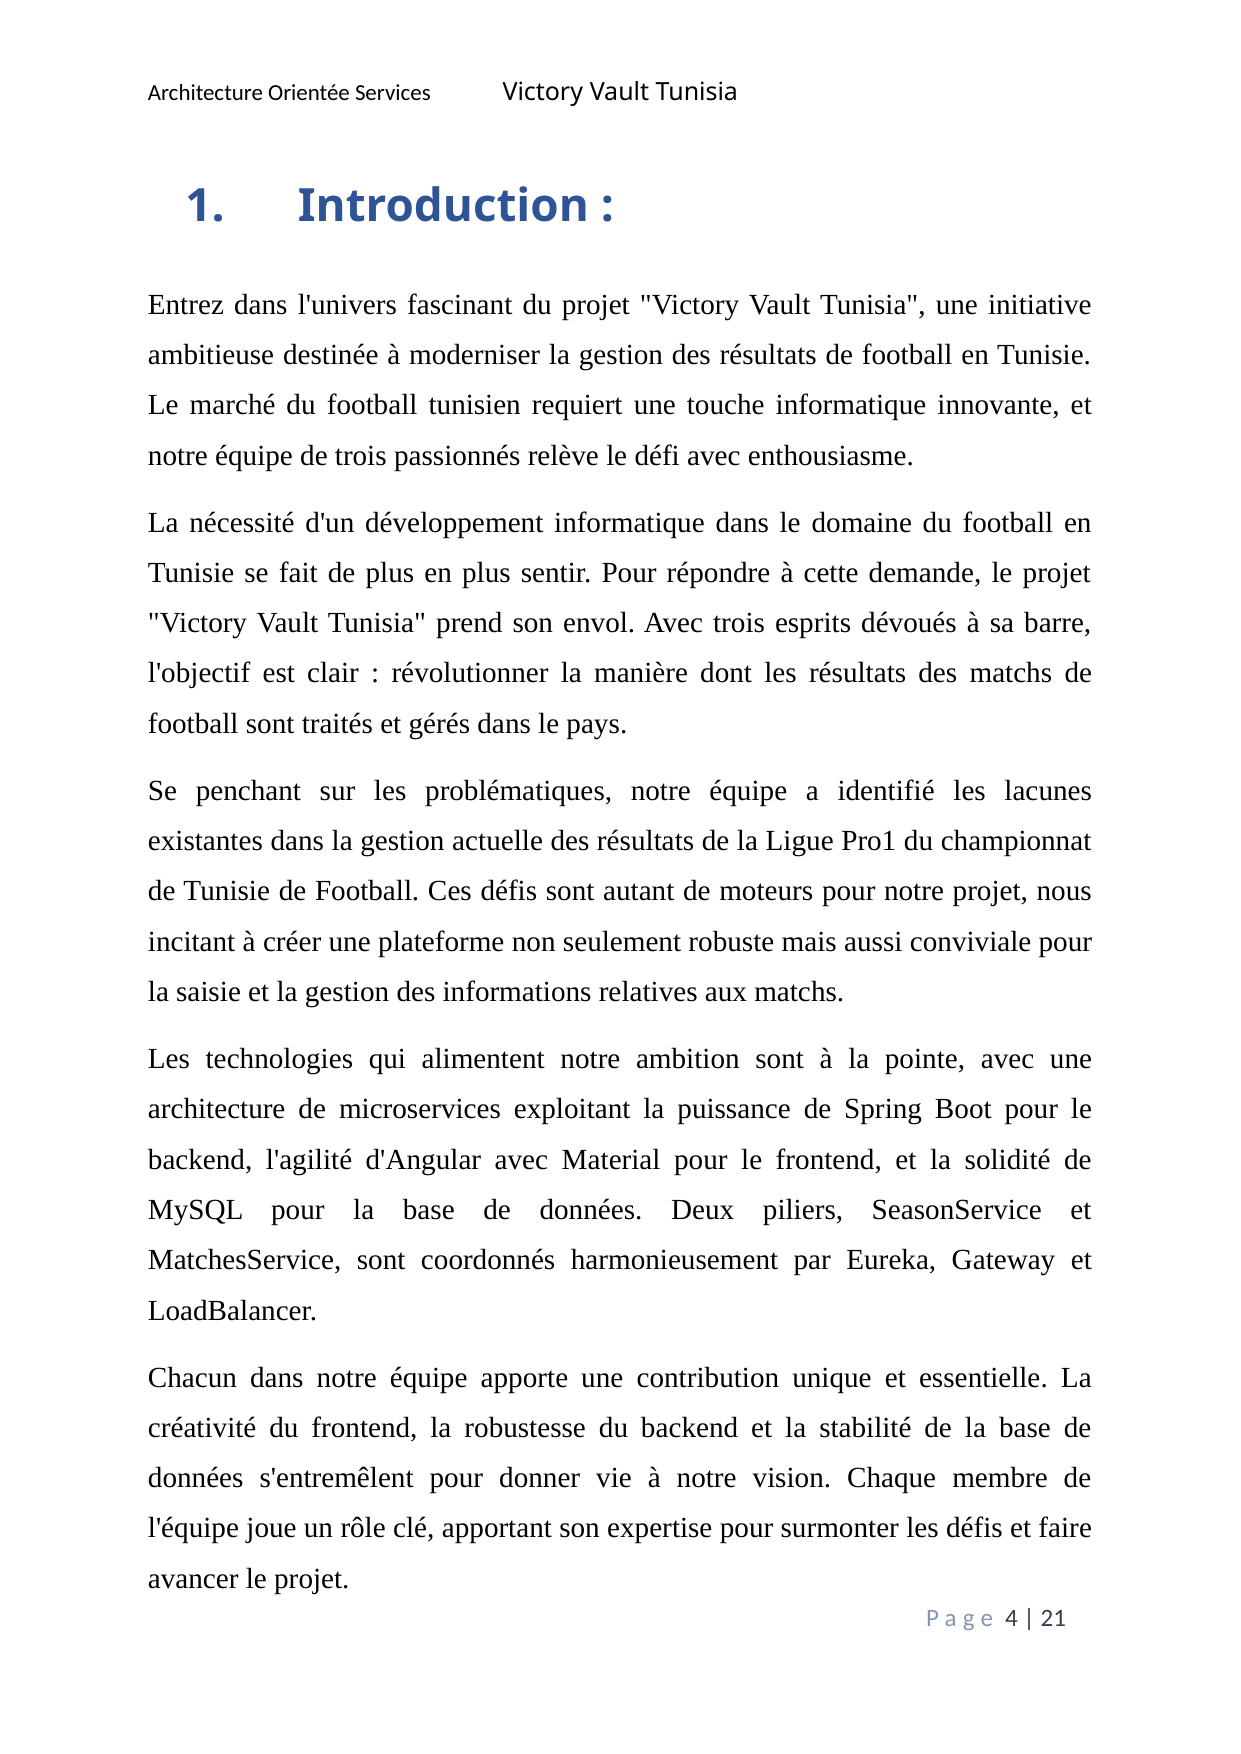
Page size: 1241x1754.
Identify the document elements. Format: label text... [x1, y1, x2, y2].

text Entrez dans l'univers fascinant du projet "Victory Vault Tunisia", une initiative ambitieuse destinée à moderniser la gestion des résultats de football en Tunisie. Le marché du football tunisien requiert une touche informatique innovante, et notre équipe de trois passionnés relève le défi avec enthousiasme. [148, 287, 1093, 471]
text Les technologies qui alimentent notre ambition sont à la pointe, avec une architecture de microservices exploitant la puissance de Spring Boot pour le backend, l'agilité d'Angular avec Material pour le frontend, et la solidité de MySQL pour la base de données. Deux piliers, SeasonService et MatchesService, sont coordonnés harmonieusement par Eureka, Gateway et LoadBalancer. [148, 1041, 1093, 1326]
text La nécessité d'un développement informatique dans le domaine du football en Tunisie se fait de plus en plus sentir. Pour répondre à cette demande, le projet "Victory Vault Tunisia" prend son envol. Avec trois esprits dévoués à sa barre, l'objectif est clair : révolutionner la manière dont les résultats des matchs de football sont traités et gérés dans le pays. [148, 505, 1093, 739]
text Se penchant sur les problématiques, notre équipe a identifié les lacunes existantes dans la gestion actuelle des résultats de la Ligue Pro1 du championnat de Tunisie de Football. Ces défis sont autant de moteurs pour notre projet, nous incitant à créer une plateforme non seulement robuste mais aussi conviviale pour la saisie et la gestion des informations relatives aux matchs. [148, 773, 1093, 1008]
text Chacun dans notre équipe apporte une contribution unique et essentielle. La créativité du frontend, la robustesse du backend et la stabilité de la base de données s'entremêlent pour donner vie à notre vision. Chaque membre de l'équipe joue un rôle clé, apportant son expertise pour surmonter les défis et faire avancer le projet. [148, 1360, 1093, 1594]
subtitle Introduction : [185, 173, 1093, 235]
